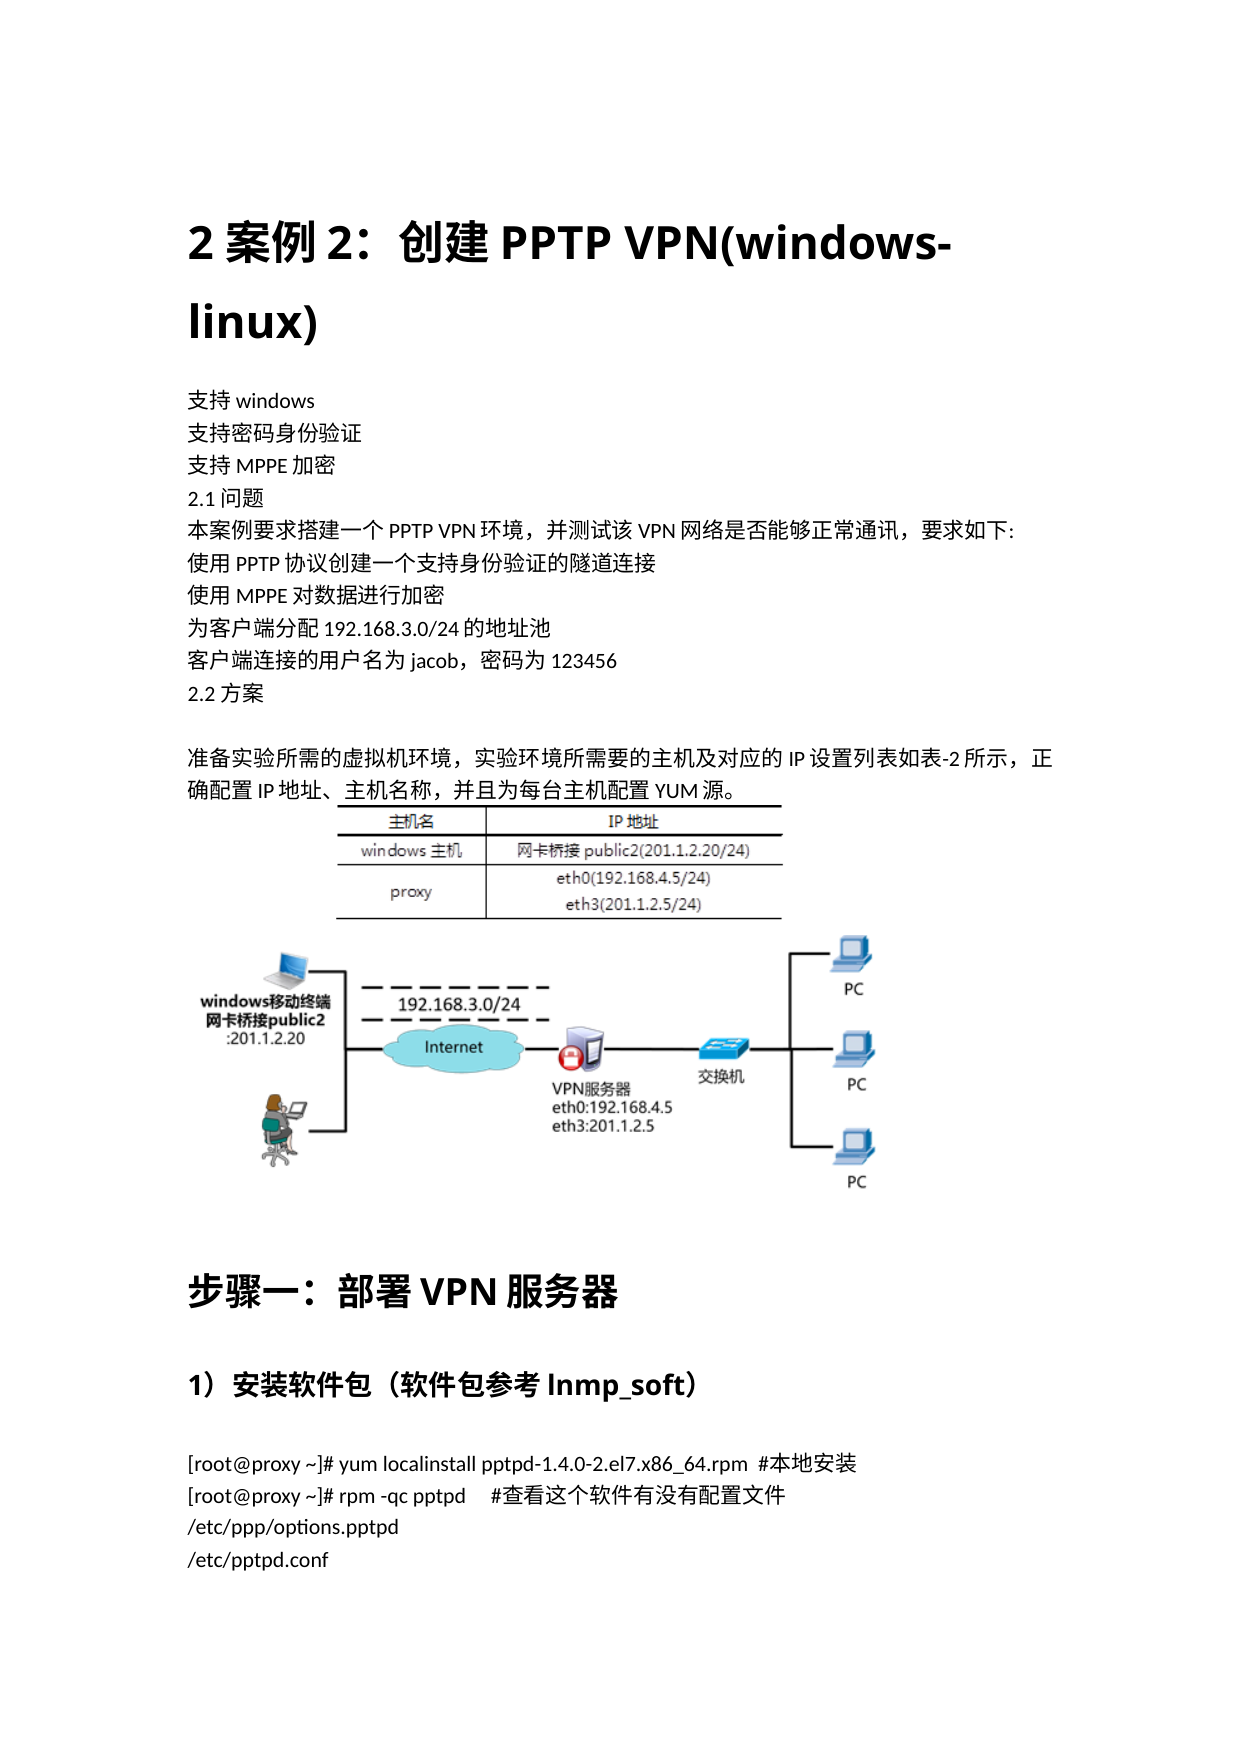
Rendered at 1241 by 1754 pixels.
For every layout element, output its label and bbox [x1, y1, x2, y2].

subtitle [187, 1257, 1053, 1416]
picture [187, 935, 880, 1201]
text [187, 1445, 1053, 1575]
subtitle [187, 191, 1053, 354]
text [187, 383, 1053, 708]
picture [187, 805, 935, 924]
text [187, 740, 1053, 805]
